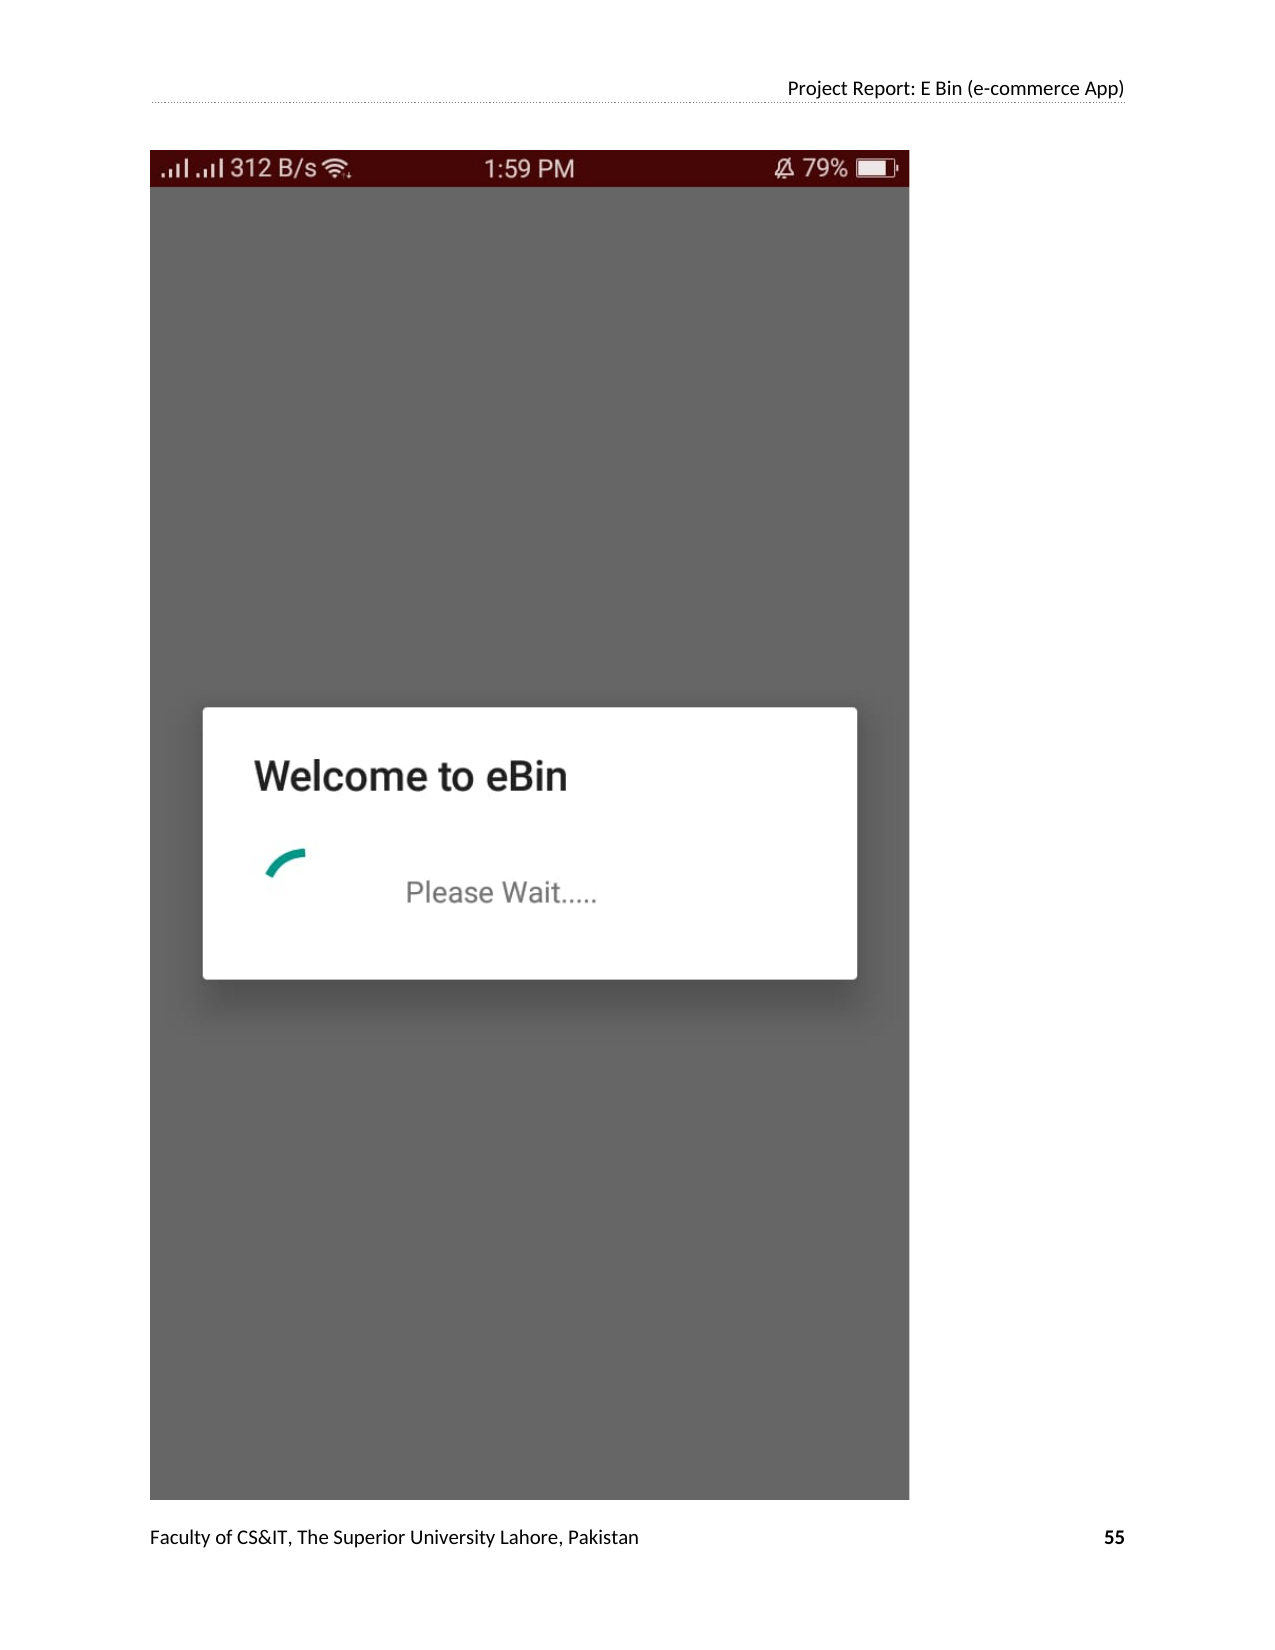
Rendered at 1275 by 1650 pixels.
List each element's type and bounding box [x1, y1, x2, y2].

picture [150, 150, 910, 1500]
